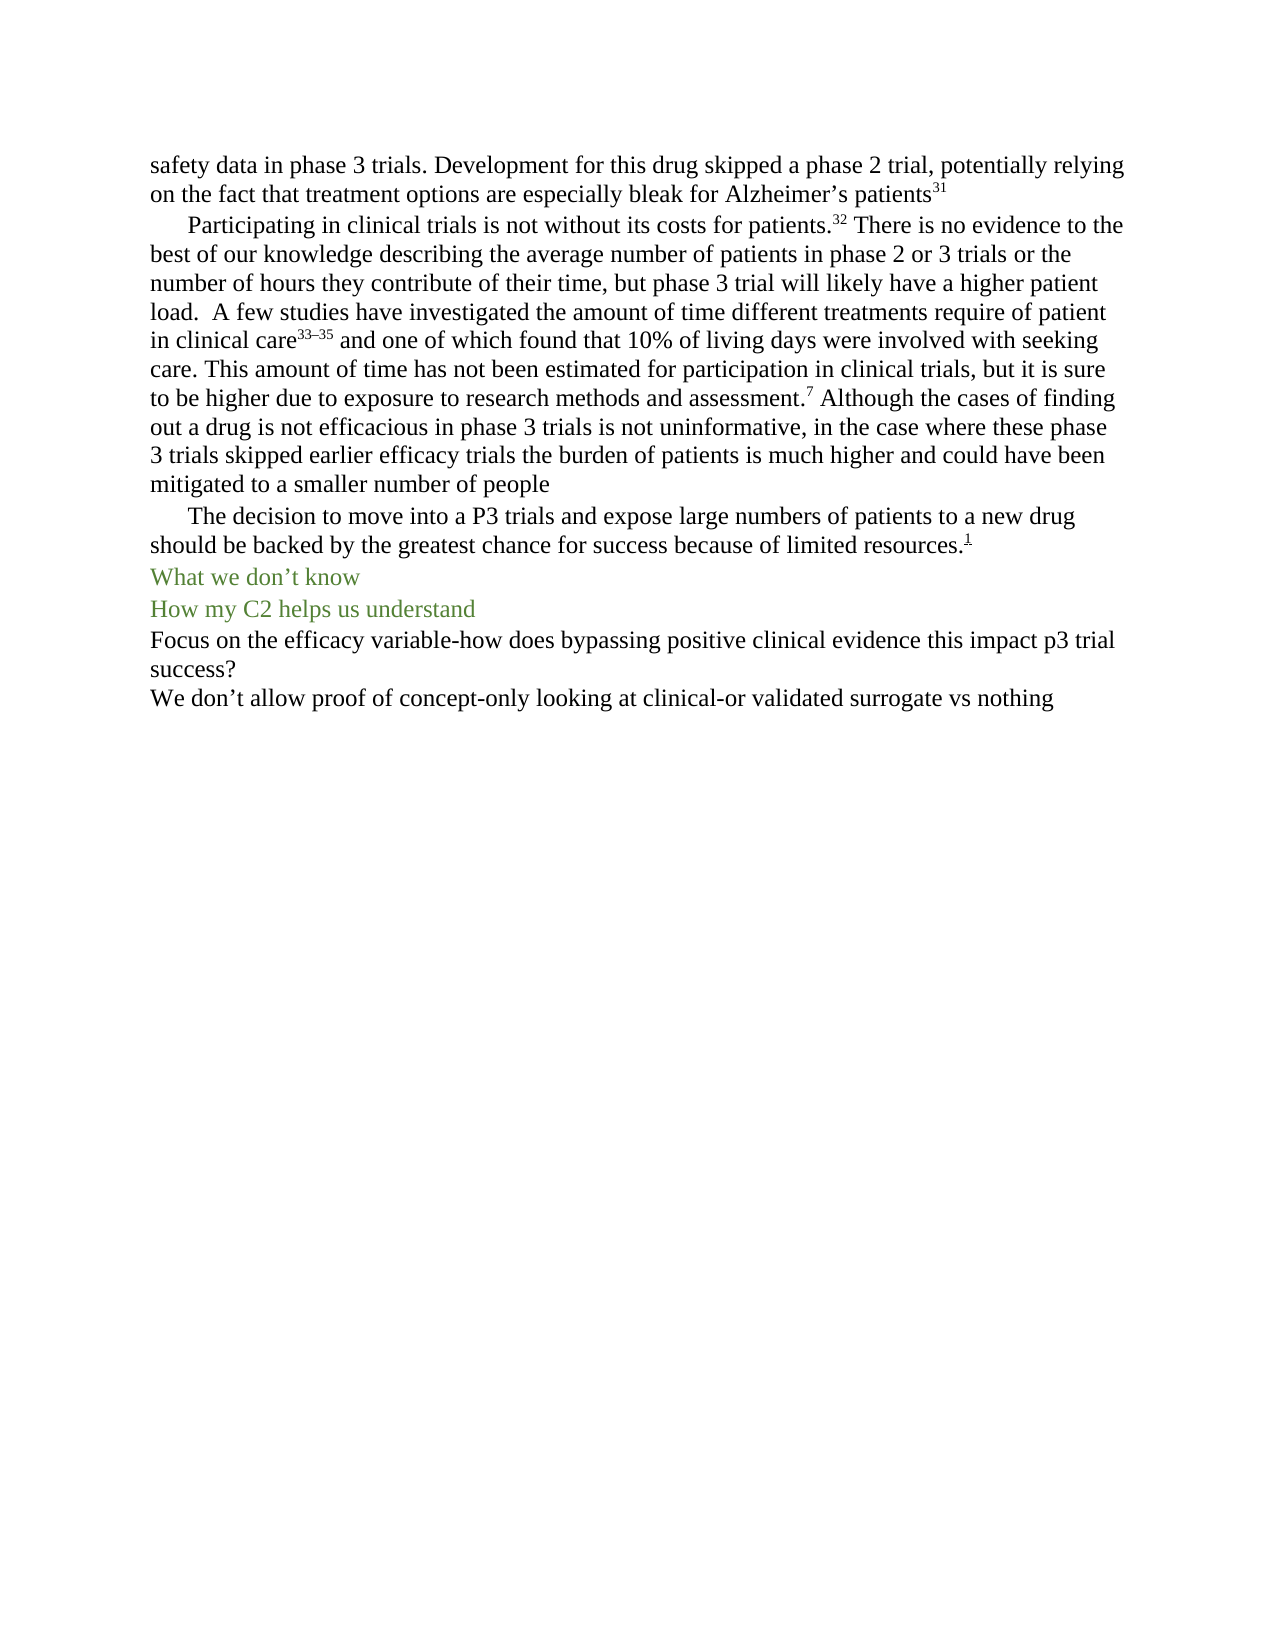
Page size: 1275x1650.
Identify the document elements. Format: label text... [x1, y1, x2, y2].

text Focus on the efficacy variable-how does bypassing positive clinical evidence this impact p3 trial success? [150, 626, 1125, 683]
text The decision to move into a P3 trials and expose large numbers of patients to a new drug should be backed by the greatest chance for success because of limited resources.1 [150, 501, 1125, 559]
text How my C2 helps us understand [150, 594, 1125, 622]
text We don’t allow proof of concept-only looking at clinical-or validated surrogate vs nothing [150, 683, 1125, 712]
text What we don’t know [150, 562, 1125, 591]
